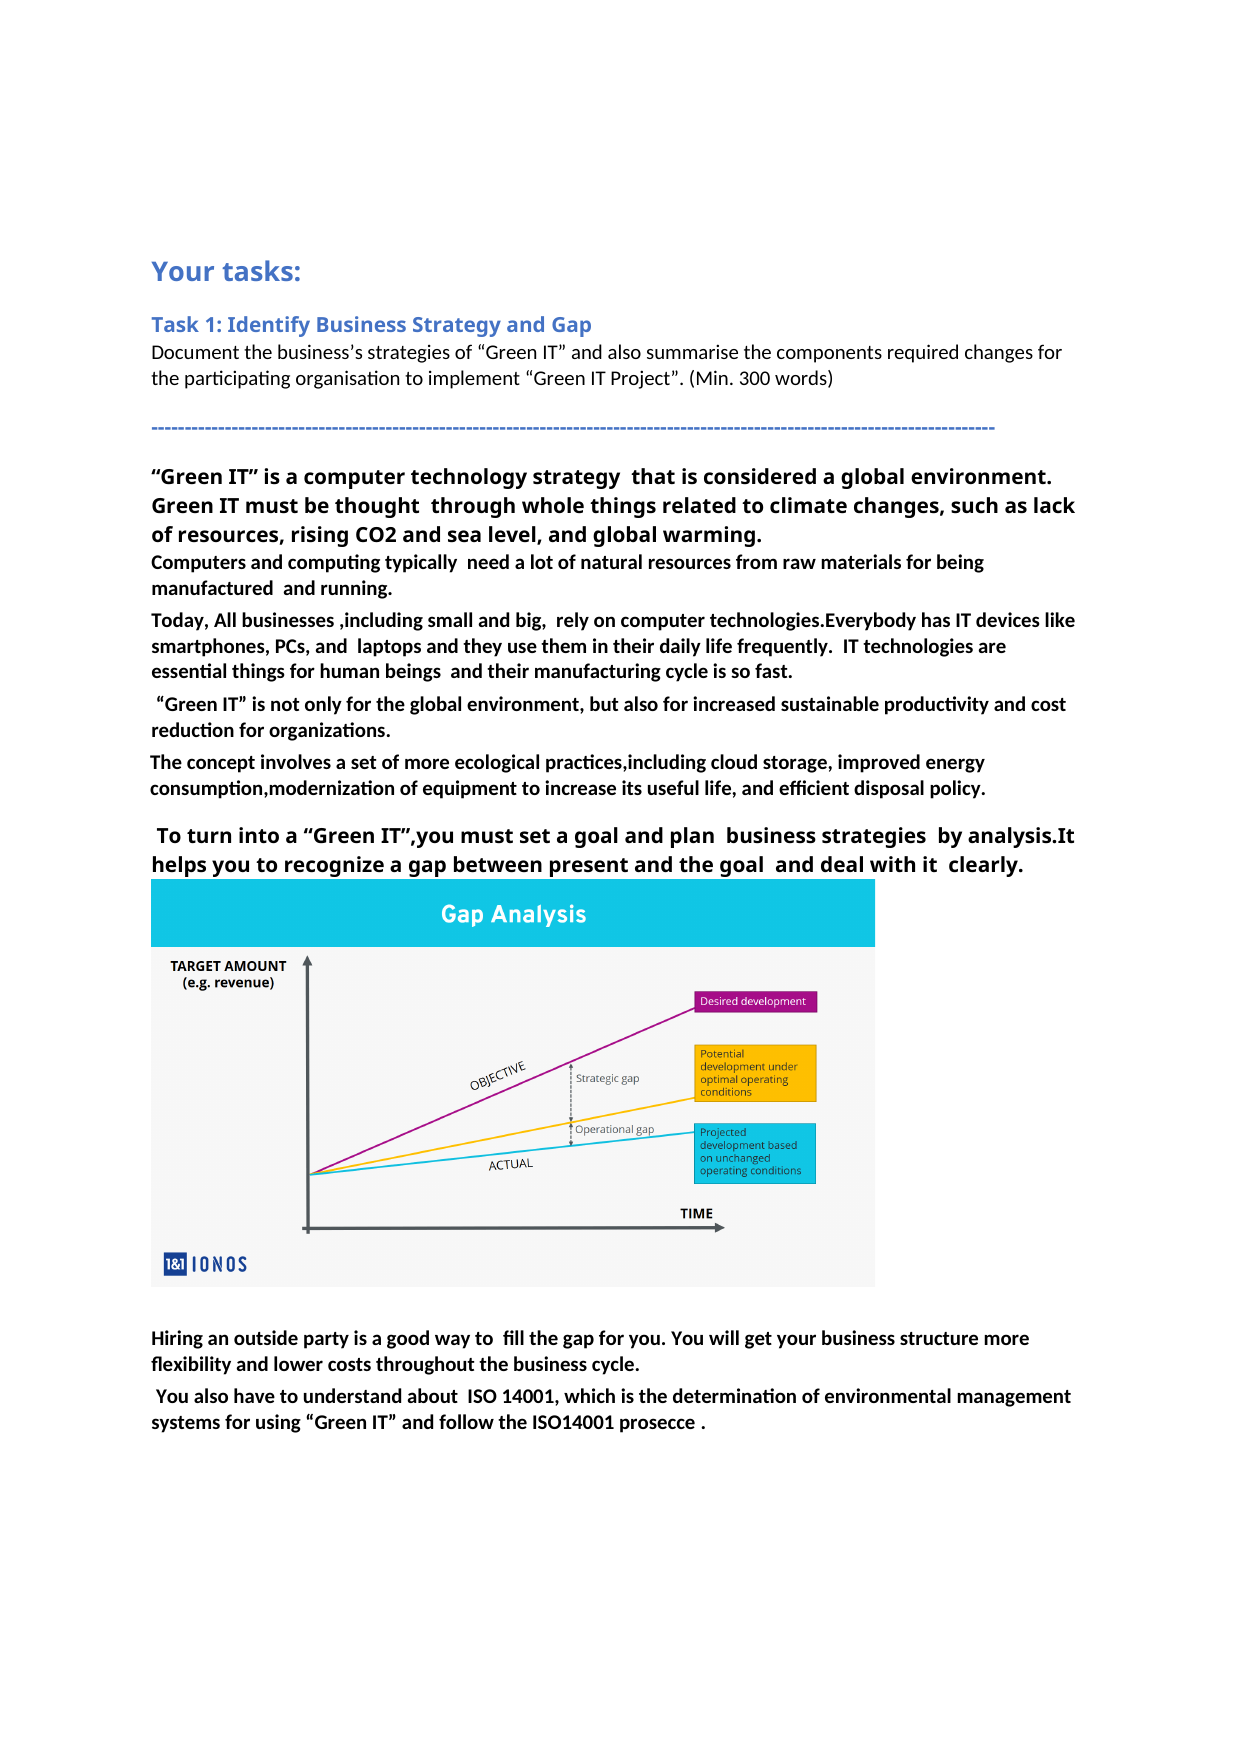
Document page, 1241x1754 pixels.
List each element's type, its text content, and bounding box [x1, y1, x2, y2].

text Today, All businesses ,including small and big, rely on computer technologies.Everybody has IT devices like smartphones, PCs, and laptops and they use them in their daily life frequently. IT technologies are essential things for human beings and their manufacturing cycle is so fast. [151, 607, 1088, 684]
subtitle “Green IT” is a computer technology strategy that is considered a global environment. Green IT must be thought through whole things related to climate changes, such as lack of resources, rising CO2 and sea level, and global warming. [151, 462, 1088, 548]
subtitle ------------------------------------------------------------------------------------------------------------------------------ [151, 412, 1088, 441]
text “Green IT” is not only for the global environment, but also for increased sustainable productivity and cost reduction for organizations. [151, 691, 1088, 742]
text Document the business’s strategies of “Green IT” and also summarise the components required changes for the participating organisation to implement “Green IT Project”. (Min. 300 words) [151, 339, 1088, 390]
text The concept involves a set of more ecological practices,including cloud storage, improved energy consumption,modernization of equipment to increase its useful life, and efficient disposal policy. [150, 749, 1088, 800]
text Computers and computing typically need a lot of natural resources from raw materials for being manufactured and running. [151, 549, 1088, 600]
text Hiring an outside party is a good way to fill the gap for you. You will get your business structure more flexibility and lower costs throughout the business cycle. [151, 1326, 1088, 1377]
subtitle Task 1: Identify Business Strategy and Gap [151, 311, 1088, 339]
text You also have to understand about ISO 14001, which is the determination of environmental management systems for using “Green IT” and follow the ISO14001 prosecce . [151, 1384, 1088, 1435]
picture [151, 879, 876, 1287]
subtitle To turn into a “Green IT”,you must set a goal and plan business strategies by analysis.It helps you to recognize a gap between present and the goal and deal with it clearly. [151, 822, 1088, 879]
subtitle Your tasks: [151, 252, 1088, 289]
